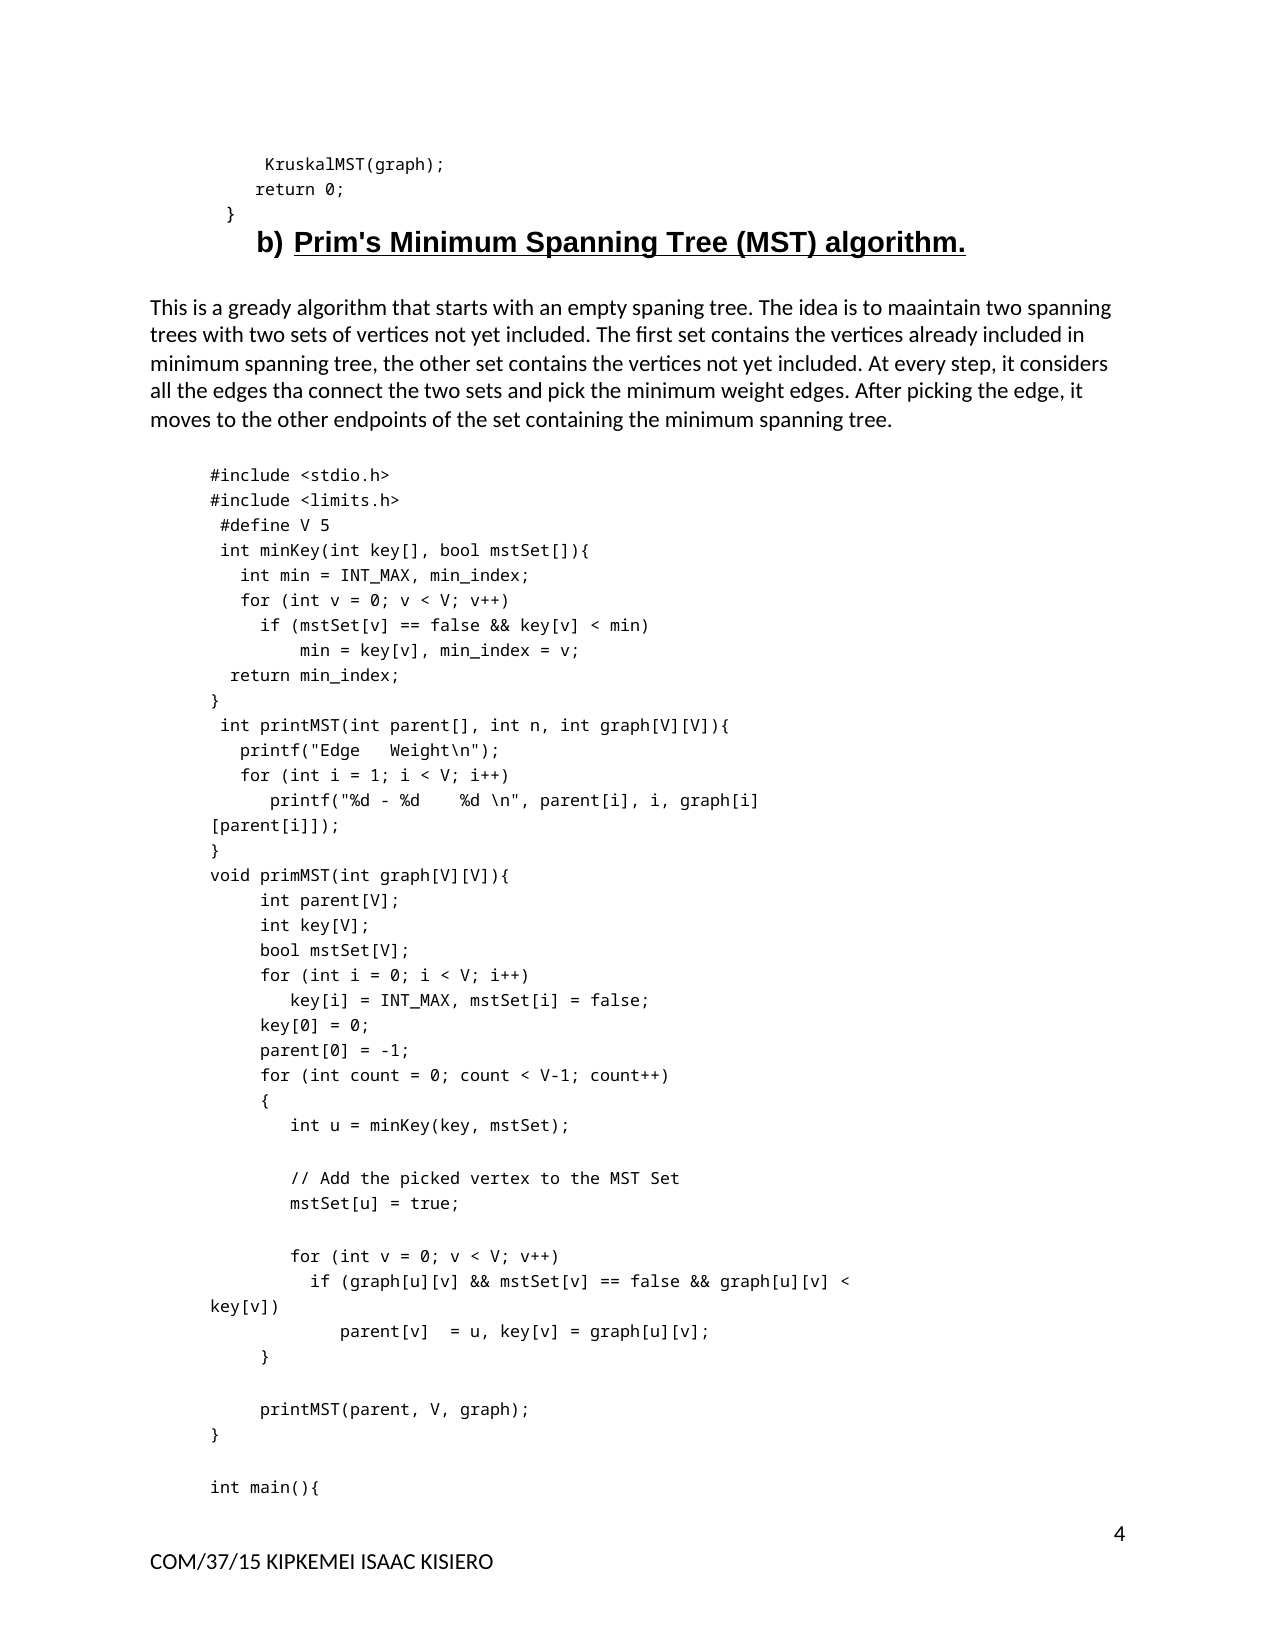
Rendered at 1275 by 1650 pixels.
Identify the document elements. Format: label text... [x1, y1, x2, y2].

text int printMST(int parent[], int n, int graph[V][V]){ [210, 711, 885, 736]
text { [210, 1086, 885, 1111]
text int u = minKey(key, mstSet); [210, 1111, 885, 1136]
text } [225, 200, 1125, 226]
text // Add the picked vertex to the MST Set [210, 1164, 885, 1189]
text return min_index; [210, 661, 885, 686]
text } [210, 686, 885, 711]
text int parent[V]; [210, 886, 885, 911]
text key[i] = INT_MAX, mstSet[i] = false; [210, 986, 885, 1011]
text } [210, 836, 885, 861]
text printMST(parent, V, graph); [210, 1396, 885, 1421]
text int main(){ [210, 1473, 885, 1498]
text #include <stdio.h> [210, 461, 885, 486]
text if (mstSet[v] == false && key[v] < min) [210, 611, 885, 636]
text int min = INT_MAX, min_index; [210, 561, 885, 586]
text bool mstSet[V]; [210, 936, 885, 961]
text int minKey(int key[], bool mstSet[]){ [210, 536, 885, 561]
text for (int i = 0; i < V; i++) [210, 961, 885, 986]
text min = key[v], min_index = v; [210, 636, 885, 661]
text #include <limits.h> [210, 486, 885, 511]
text void primMST(int graph[V][V]){ [210, 861, 885, 886]
text KruskalMST(graph); [225, 150, 1125, 175]
text printf("Edge Weight\n"); [210, 736, 885, 761]
text if (graph[u][v] && mstSet[v] == false && graph[u][v] < key[v]) [210, 1267, 885, 1317]
text for (int count = 0; count < V-1; count++) [210, 1061, 885, 1086]
text for (int i = 1; i < V; i++) [210, 761, 885, 786]
list Prim's Minimum Spanning Tree (MST) algorithm. [97, 226, 1125, 259]
text parent[0] = -1; [210, 1036, 885, 1061]
text #define V 5 [210, 511, 885, 536]
text int key[V]; [210, 911, 885, 936]
text for (int v = 0; v < V; v++) [210, 586, 885, 611]
text for (int v = 0; v < V; v++) [210, 1242, 885, 1267]
text printf("%d - %d %d \n", parent[i], i, graph[i][parent[i]]); [210, 786, 885, 836]
text } [210, 1342, 885, 1367]
text return 0; [225, 175, 1125, 200]
text mstSet[u] = true; [210, 1189, 885, 1214]
text This is a gready algorithm that starts with an empty spaning tree. The idea is to maaintain two spanning trees with two sets of vertices not yet included. The first set contains the vertices already included in minimum spanning tree, the other set contains the vertices not yet included. At every step, it considers all the edges tha connect the two sets and pick the minimum weight edges. After picking the edge, it moves to the other endpoints of the set containing the minimum spanning tree. [150, 293, 1125, 433]
text } [210, 1421, 885, 1446]
text parent[v] = u, key[v] = graph[u][v]; [210, 1317, 885, 1342]
text key[0] = 0; [210, 1011, 885, 1036]
